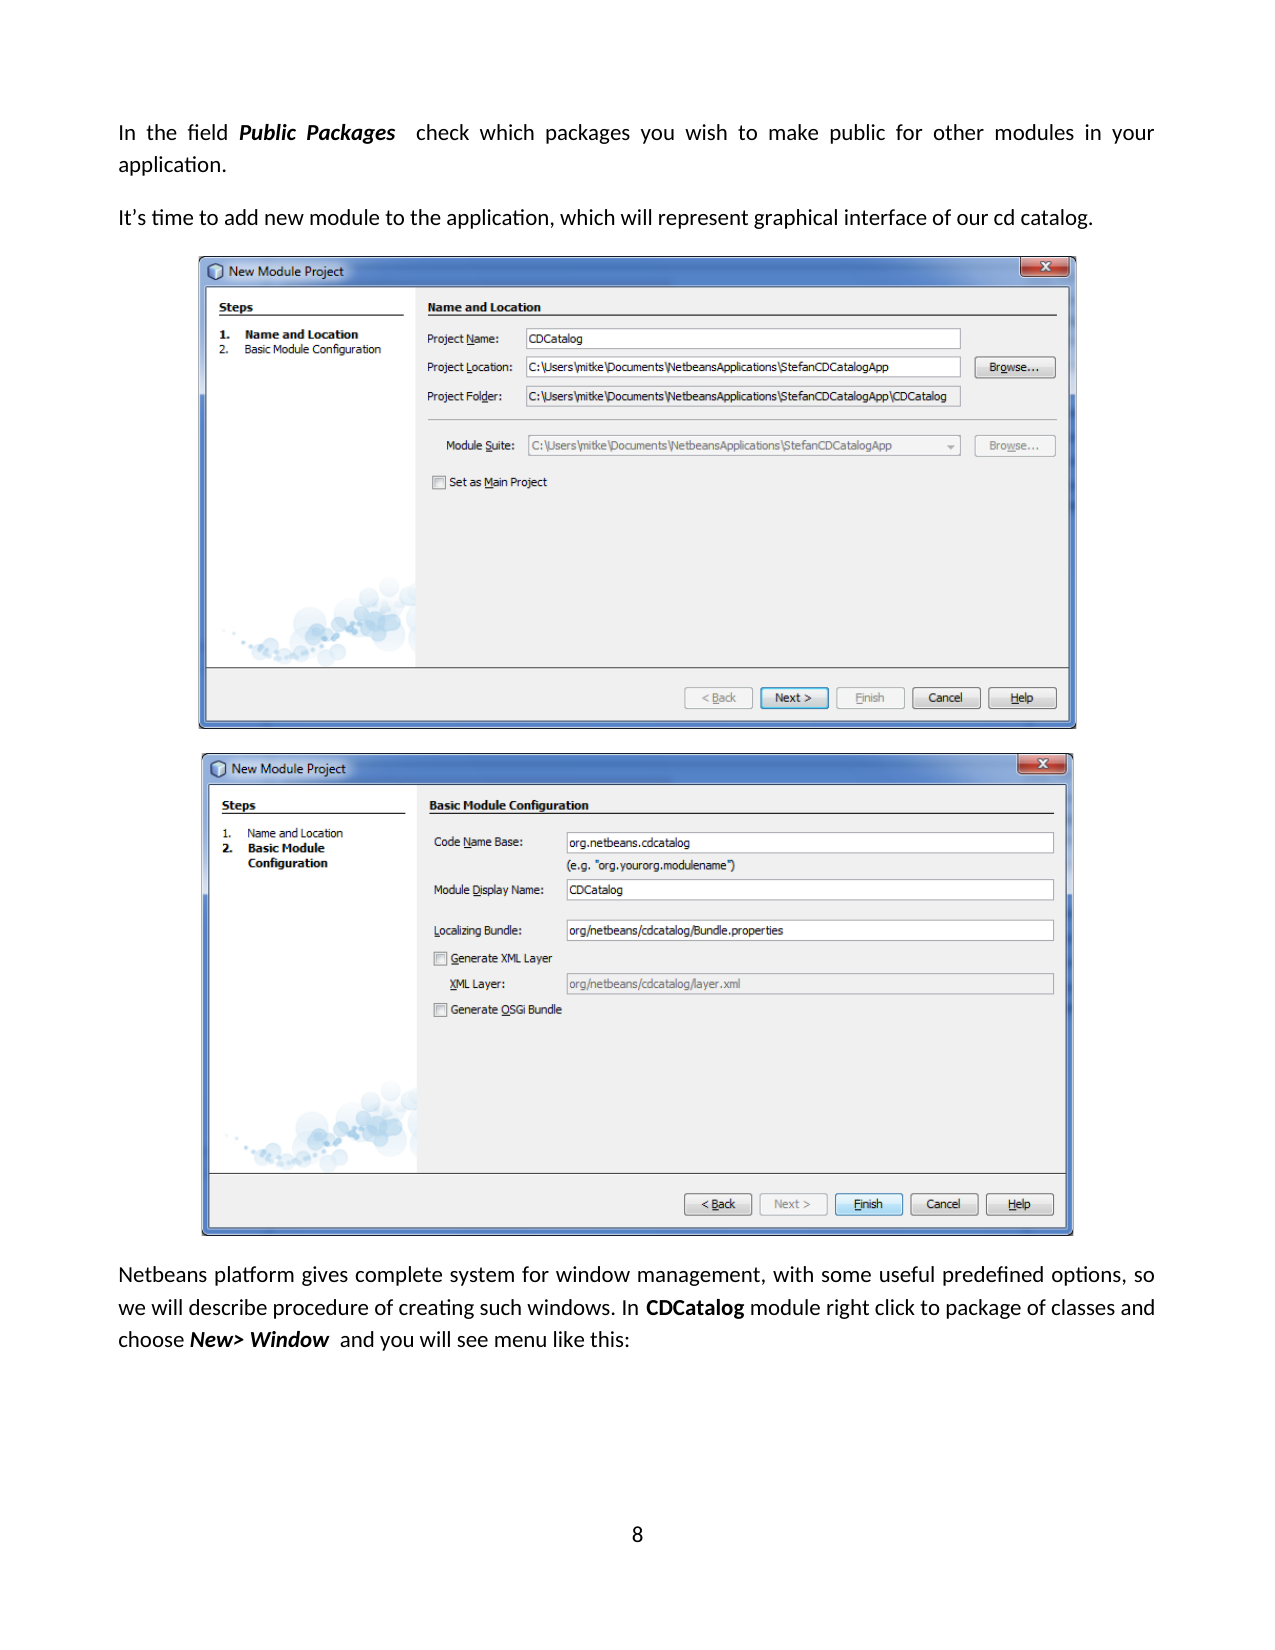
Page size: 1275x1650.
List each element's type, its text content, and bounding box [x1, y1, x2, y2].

picture [198, 256, 1077, 729]
text It’s time to add new module to the application, which will represent graphical interface of our cd catalog. [118, 203, 1157, 231]
text Netbeans platform gives complete system for window management, with some useful predefined options, so we will describe procedure of creating such windows. In CDCatalog module right click to package of classes and choose New> Window and you will see menu like this: [118, 1261, 1157, 1353]
text In the field Public Packages check which packages you wish to make public for other modules in your application. [118, 118, 1157, 178]
picture [201, 753, 1074, 1236]
